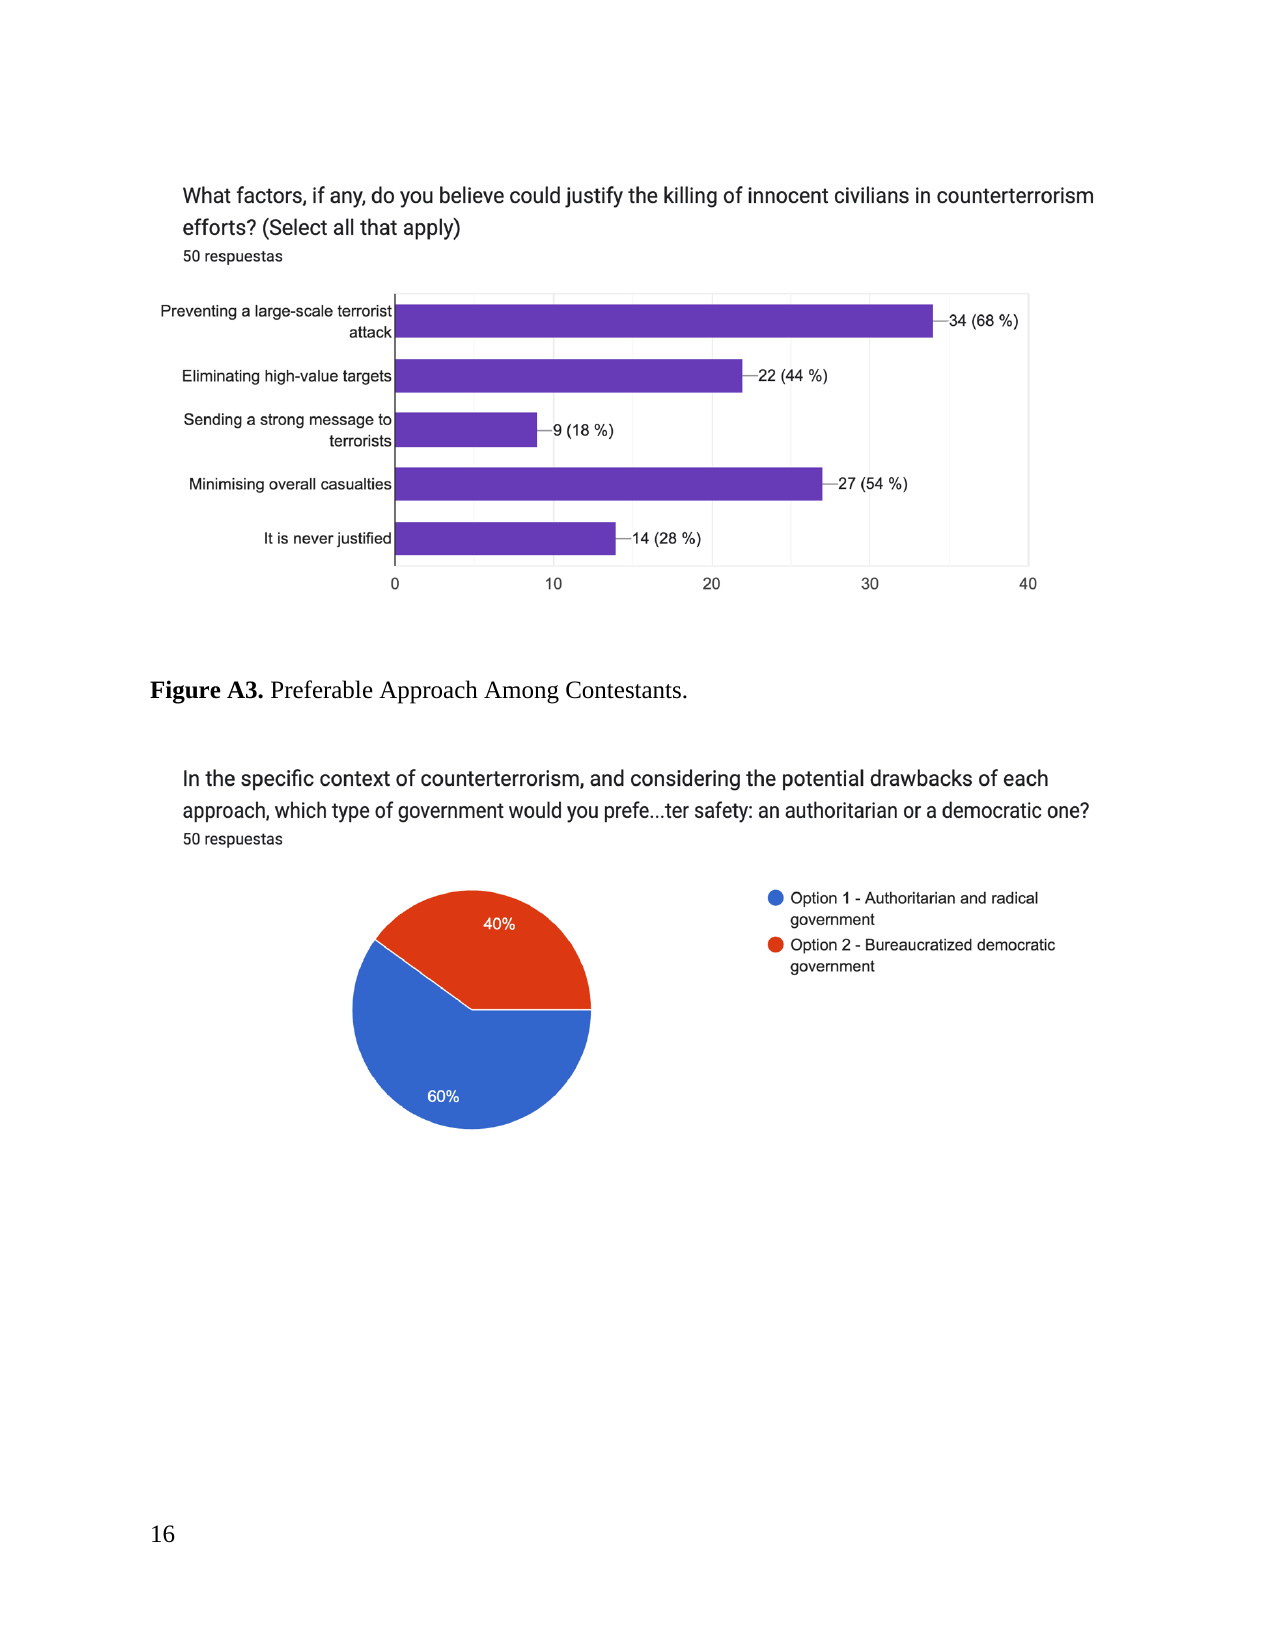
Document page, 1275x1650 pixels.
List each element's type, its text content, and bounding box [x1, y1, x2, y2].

picture [150, 732, 1125, 1175]
text Figure A3. Preferable Approach Among Contestants. [150, 675, 1125, 704]
picture [150, 150, 1125, 646]
